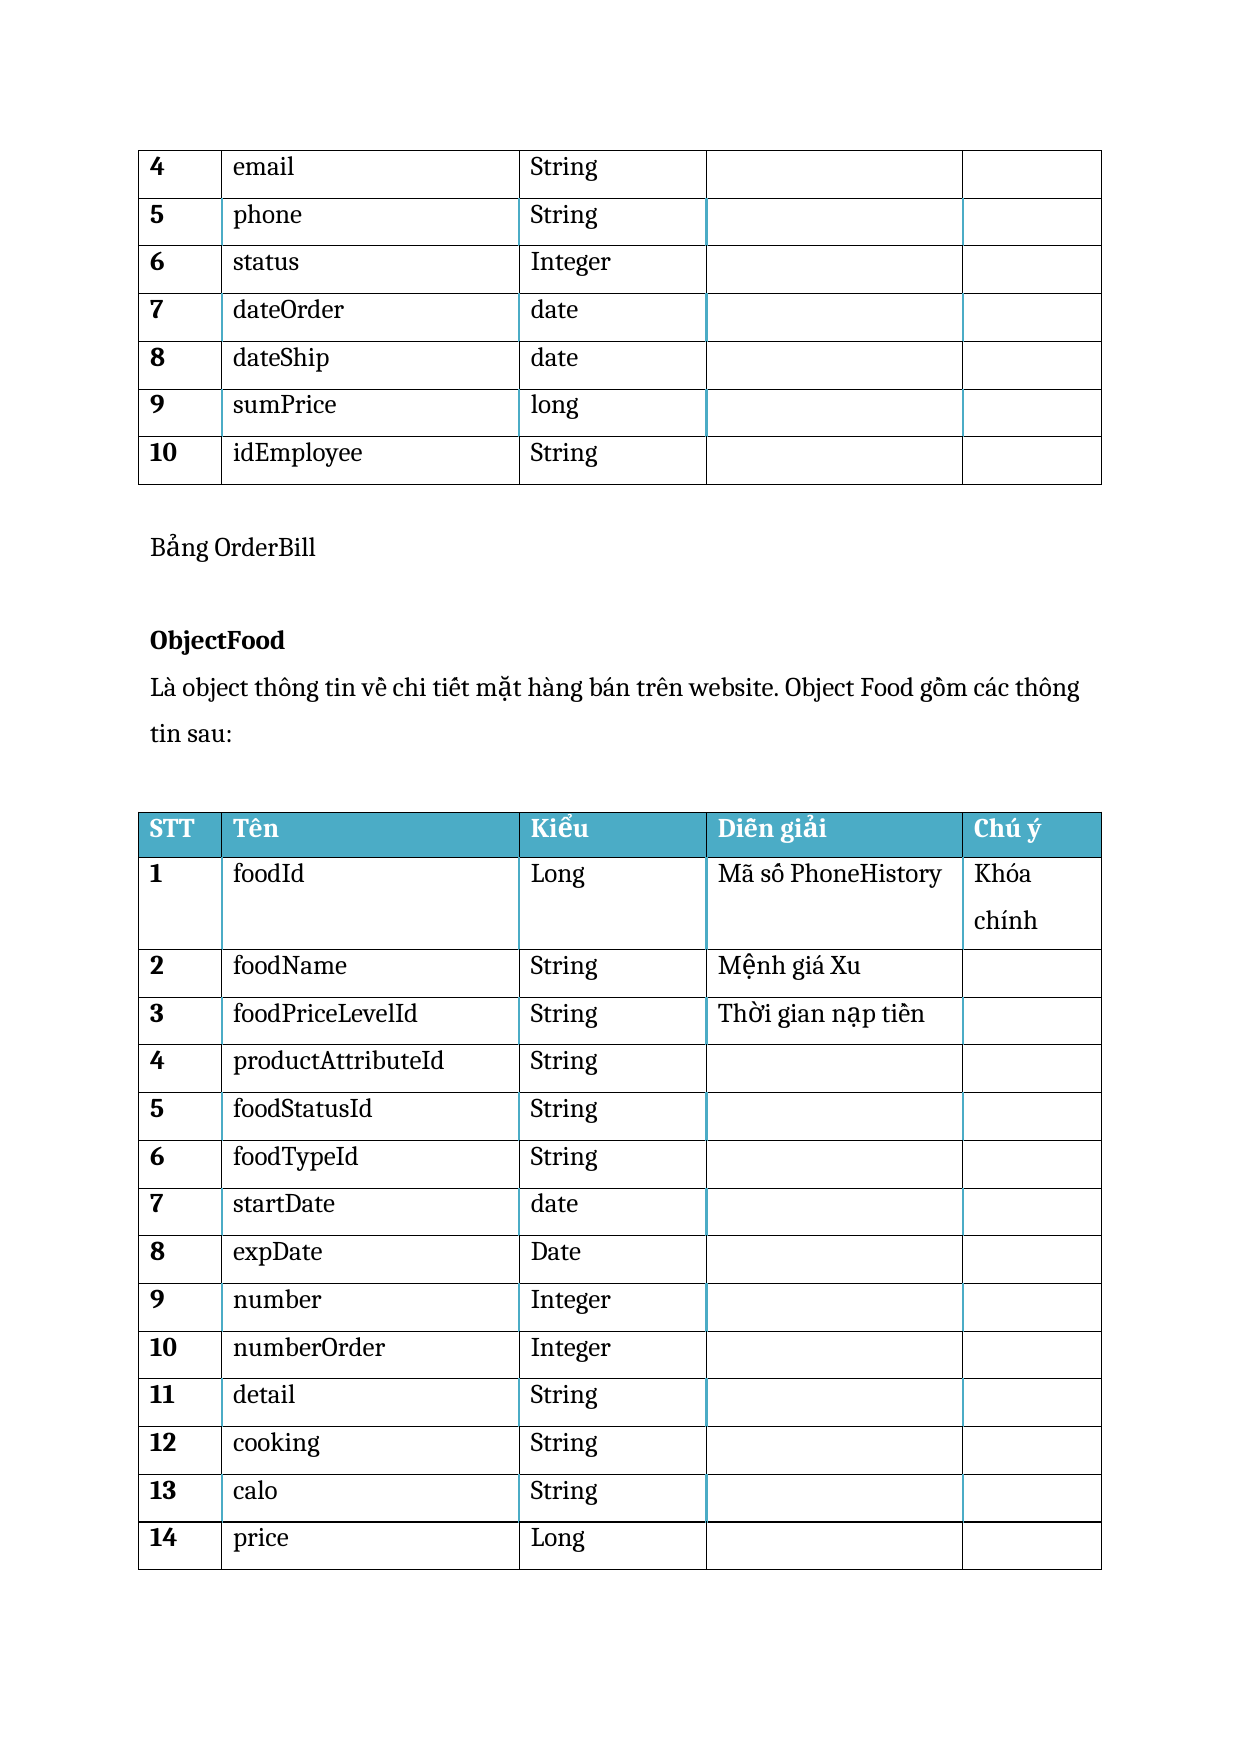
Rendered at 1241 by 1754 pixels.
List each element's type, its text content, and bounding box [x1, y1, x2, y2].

table_cell [707, 1141, 962, 1187]
table_cell long [520, 390, 705, 436]
table_cell [963, 1523, 1101, 1569]
table_cell [964, 199, 1101, 245]
table_cell 12 [139, 1427, 221, 1474]
table_cell [964, 998, 1101, 1044]
table_cell price [222, 1523, 519, 1569]
table_cell String [520, 1379, 705, 1426]
table_cell numberOrder [222, 1332, 519, 1378]
table_cell 7 [139, 1189, 221, 1235]
table_cell String [520, 1045, 706, 1092]
table_header Chú ý [963, 813, 1101, 857]
table_cell String [520, 151, 706, 198]
table_cell String [520, 1427, 706, 1474]
table_cell [963, 342, 1101, 388]
table_cell 14 [139, 1523, 221, 1569]
table_cell [708, 390, 962, 436]
table_cell dateShip [222, 342, 519, 388]
table_header Diễn giải [707, 813, 962, 857]
text ObjectFood [150, 625, 1090, 656]
table_cell [963, 1427, 1101, 1474]
table_cell [963, 437, 1101, 484]
table_cell [963, 1236, 1101, 1283]
table_cell Integer [520, 246, 706, 293]
table_cell email [222, 151, 519, 198]
table_cell detail [223, 1379, 518, 1426]
table_cell [707, 1045, 962, 1092]
table_cell [708, 199, 962, 245]
table_cell Long [520, 1523, 706, 1569]
table_cell [708, 1379, 962, 1426]
table_cell String [520, 1093, 705, 1140]
table_cell [707, 1523, 962, 1569]
table_cell date [520, 1189, 705, 1235]
table_cell String [520, 1141, 706, 1187]
table_cell productAttributeId [222, 1045, 519, 1092]
table_cell [963, 1045, 1101, 1092]
table_cell 8 [139, 1236, 221, 1283]
table_cell 10 [139, 437, 221, 484]
table_header Kiểu [520, 813, 706, 857]
table_cell sumPrice [223, 390, 518, 436]
table_cell foodStatusId [223, 1093, 518, 1140]
table_cell 10 [139, 1332, 221, 1378]
table_cell calo [223, 1475, 518, 1521]
table_cell dateOrder [223, 294, 518, 341]
table_cell String [520, 199, 705, 245]
table_cell 8 [139, 342, 221, 388]
table_cell number [223, 1284, 518, 1331]
text Là object thông tin về chi tiết mặt hàng bán trên website. Object Food gồm các thông tin sau: [150, 672, 1090, 749]
table_cell cooking [222, 1427, 519, 1474]
table_cell 2 [139, 950, 221, 997]
table_cell date [520, 294, 705, 341]
table_cell [963, 950, 1101, 997]
table_cell 1 [139, 858, 221, 949]
table_cell [708, 294, 962, 341]
table_cell expDate [222, 1236, 519, 1283]
table_header STT [139, 813, 221, 857]
table_cell foodId [223, 858, 518, 949]
table_cell 7 [139, 294, 221, 341]
table_cell [964, 1093, 1101, 1140]
table_cell String [520, 437, 706, 484]
table_cell [707, 1427, 962, 1474]
table_cell [708, 1093, 962, 1140]
table_cell [964, 1284, 1101, 1331]
table_cell 4 [139, 1045, 221, 1092]
table_cell 9 [139, 1284, 221, 1331]
table_cell Date [520, 1236, 706, 1283]
table_cell String [520, 950, 706, 997]
table_cell [707, 1332, 962, 1378]
table_header Tên [222, 813, 519, 857]
table_cell String [520, 998, 705, 1044]
table_cell [963, 246, 1101, 293]
table_cell 5 [139, 1093, 221, 1140]
table_cell date [520, 342, 706, 388]
table_cell Thời gian nạp tiền [708, 998, 962, 1044]
table_cell 5 [139, 199, 221, 245]
table_cell [963, 1141, 1101, 1187]
table_cell 3 [139, 998, 221, 1044]
table_cell Khóa chính [964, 858, 1101, 949]
table_cell Mệnh giá Xu [707, 950, 962, 997]
table_cell [708, 1284, 962, 1331]
table_cell foodTypeId [222, 1141, 519, 1187]
table_cell status [222, 246, 519, 293]
table_cell [963, 151, 1101, 198]
table_cell [964, 1379, 1101, 1426]
table_cell startDate [223, 1189, 518, 1235]
table_cell foodName [222, 950, 519, 997]
table_cell 13 [139, 1475, 221, 1521]
table_cell Integer [520, 1332, 706, 1378]
table_cell [964, 390, 1101, 436]
table_cell [707, 151, 962, 198]
table_cell Long [520, 858, 705, 949]
table_cell [708, 1475, 962, 1521]
table_cell foodPriceLevelId [223, 998, 518, 1044]
table_cell phone [223, 199, 518, 245]
table_cell [963, 1332, 1101, 1378]
table_cell [707, 437, 962, 484]
table_cell [707, 246, 962, 293]
table_cell [964, 1189, 1101, 1235]
table_cell Integer [520, 1284, 705, 1331]
table_cell [707, 1236, 962, 1283]
table_cell 9 [139, 390, 221, 436]
table_cell String [520, 1475, 705, 1521]
table_cell 4 [139, 151, 221, 198]
table_cell [707, 342, 962, 388]
table_cell idEmployee [222, 437, 519, 484]
table_cell Mã số PhoneHistory [708, 858, 962, 949]
table_cell 6 [139, 1141, 221, 1187]
table_cell [964, 1475, 1101, 1521]
text Bảng OrderBill [150, 532, 1090, 563]
table_cell 11 [139, 1379, 221, 1426]
table_cell [964, 294, 1101, 341]
table_cell [708, 1189, 962, 1235]
table_cell 6 [139, 246, 221, 293]
